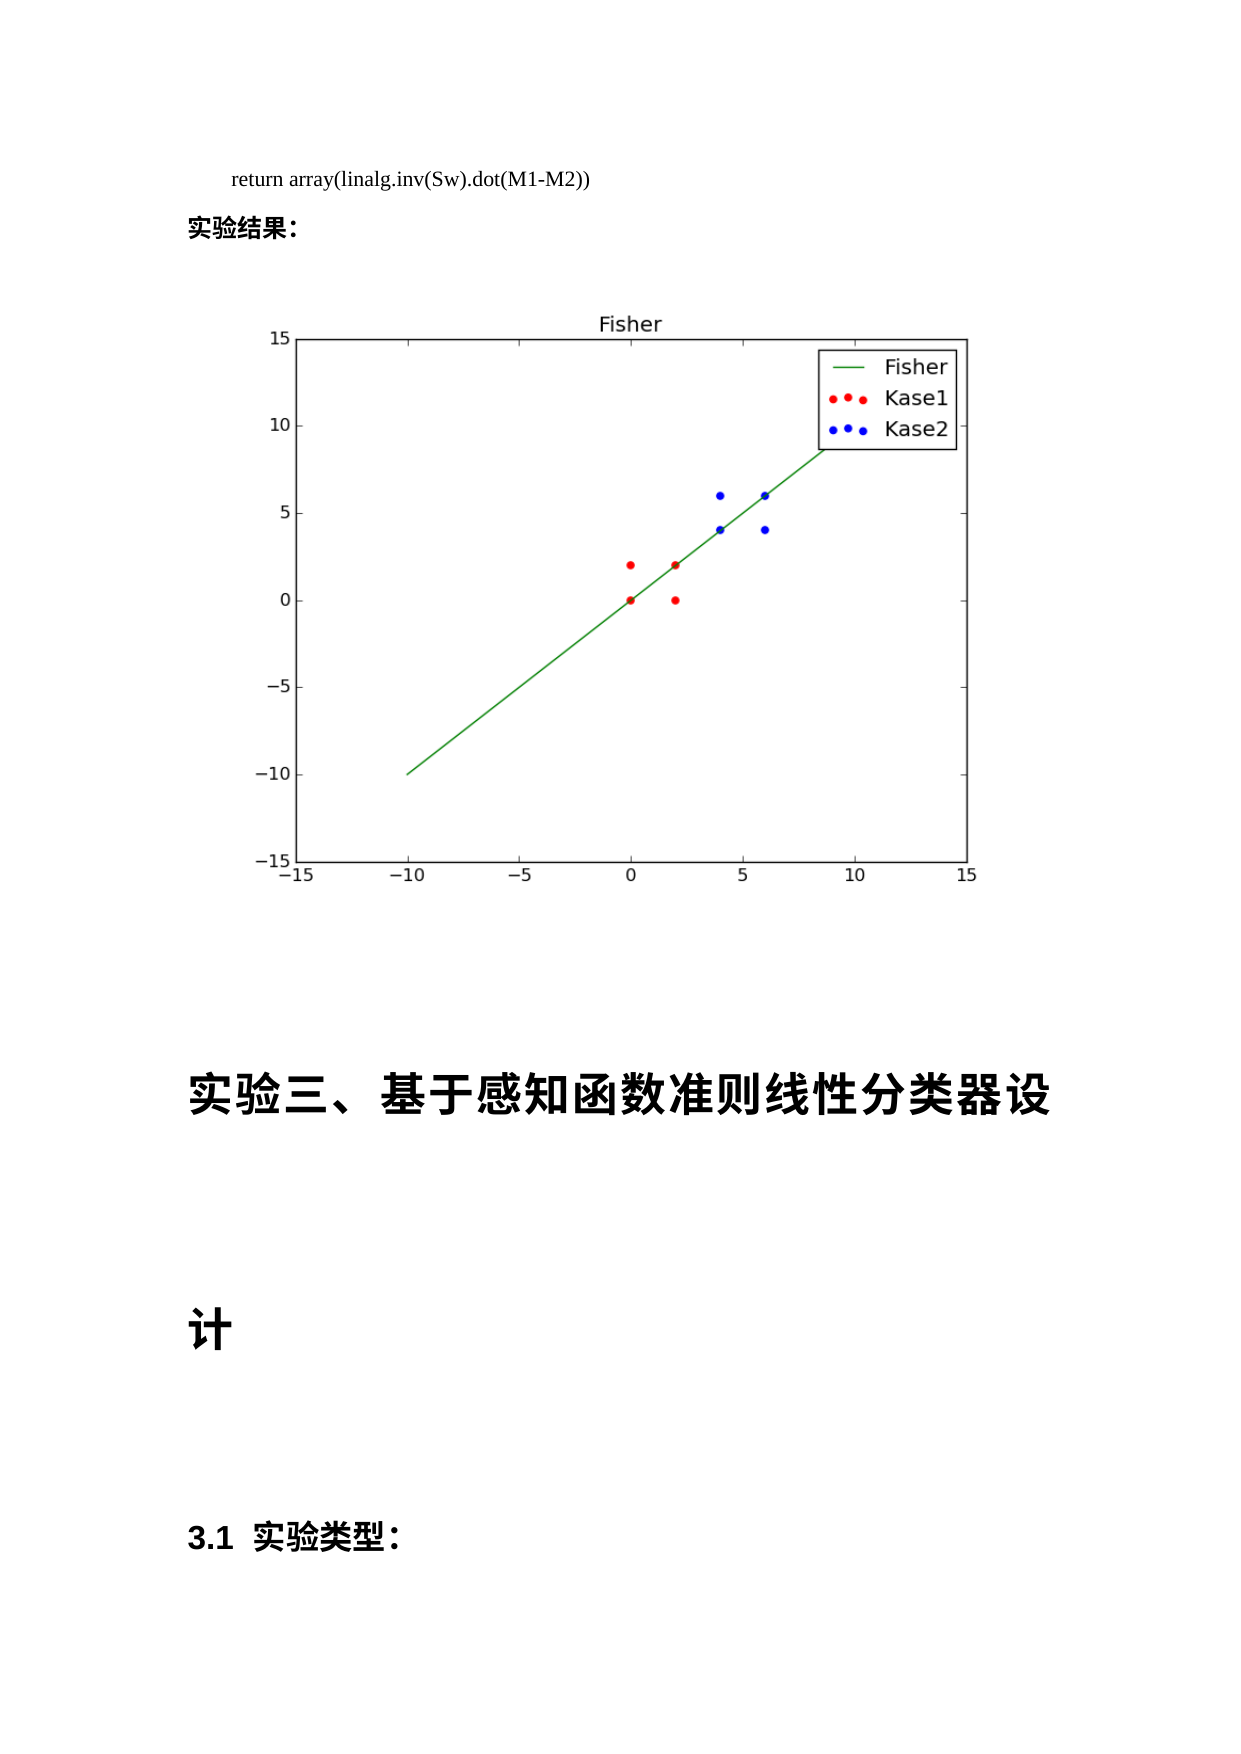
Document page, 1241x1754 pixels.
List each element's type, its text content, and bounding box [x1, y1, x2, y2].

subtitle 实验三、基于感知函数准则线性分类器设计 [187, 1042, 1053, 1375]
text 3.1 实验类型： [187, 1503, 1053, 1568]
text return array(linalg.inv(Sw).dot(M1-M2)) [187, 162, 1053, 194]
picture [187, 274, 1053, 927]
text 实验结果： [187, 194, 1053, 259]
